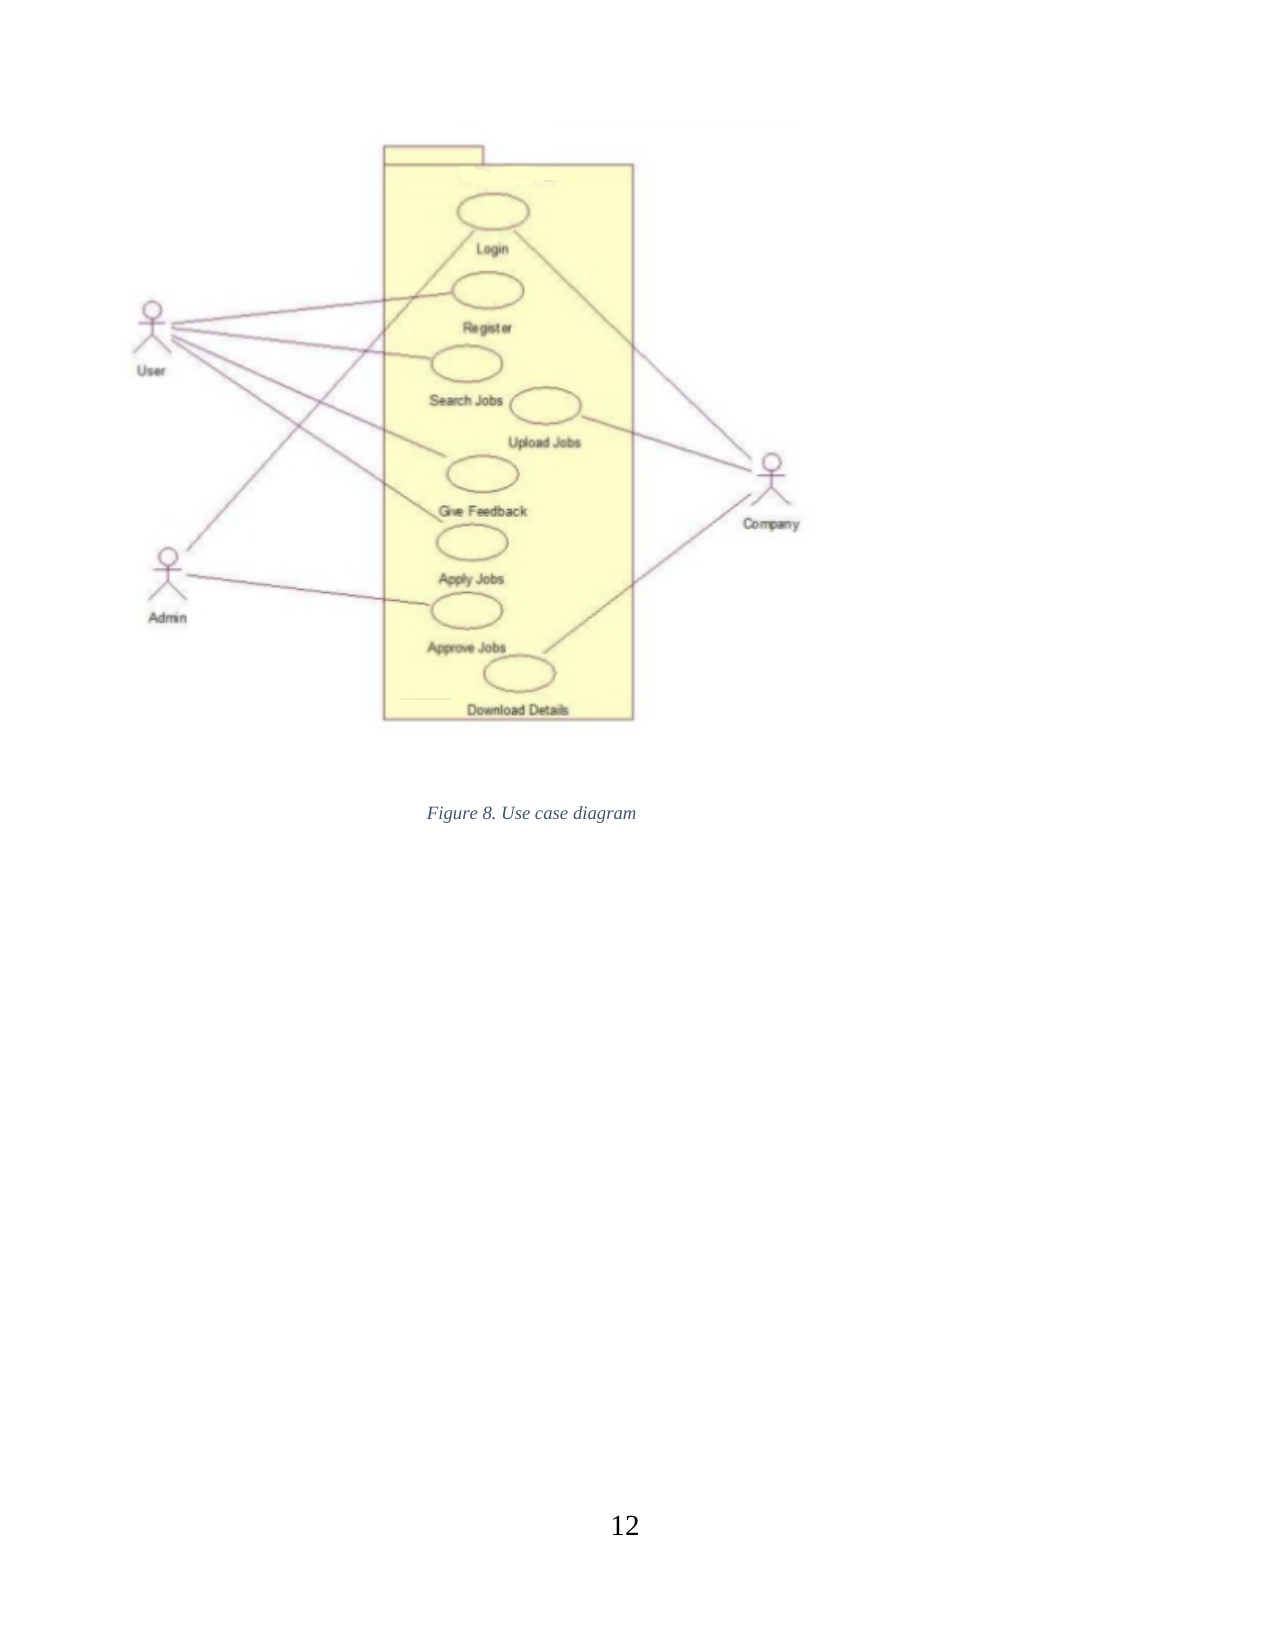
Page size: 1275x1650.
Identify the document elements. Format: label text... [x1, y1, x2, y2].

picture [121, 121, 874, 736]
